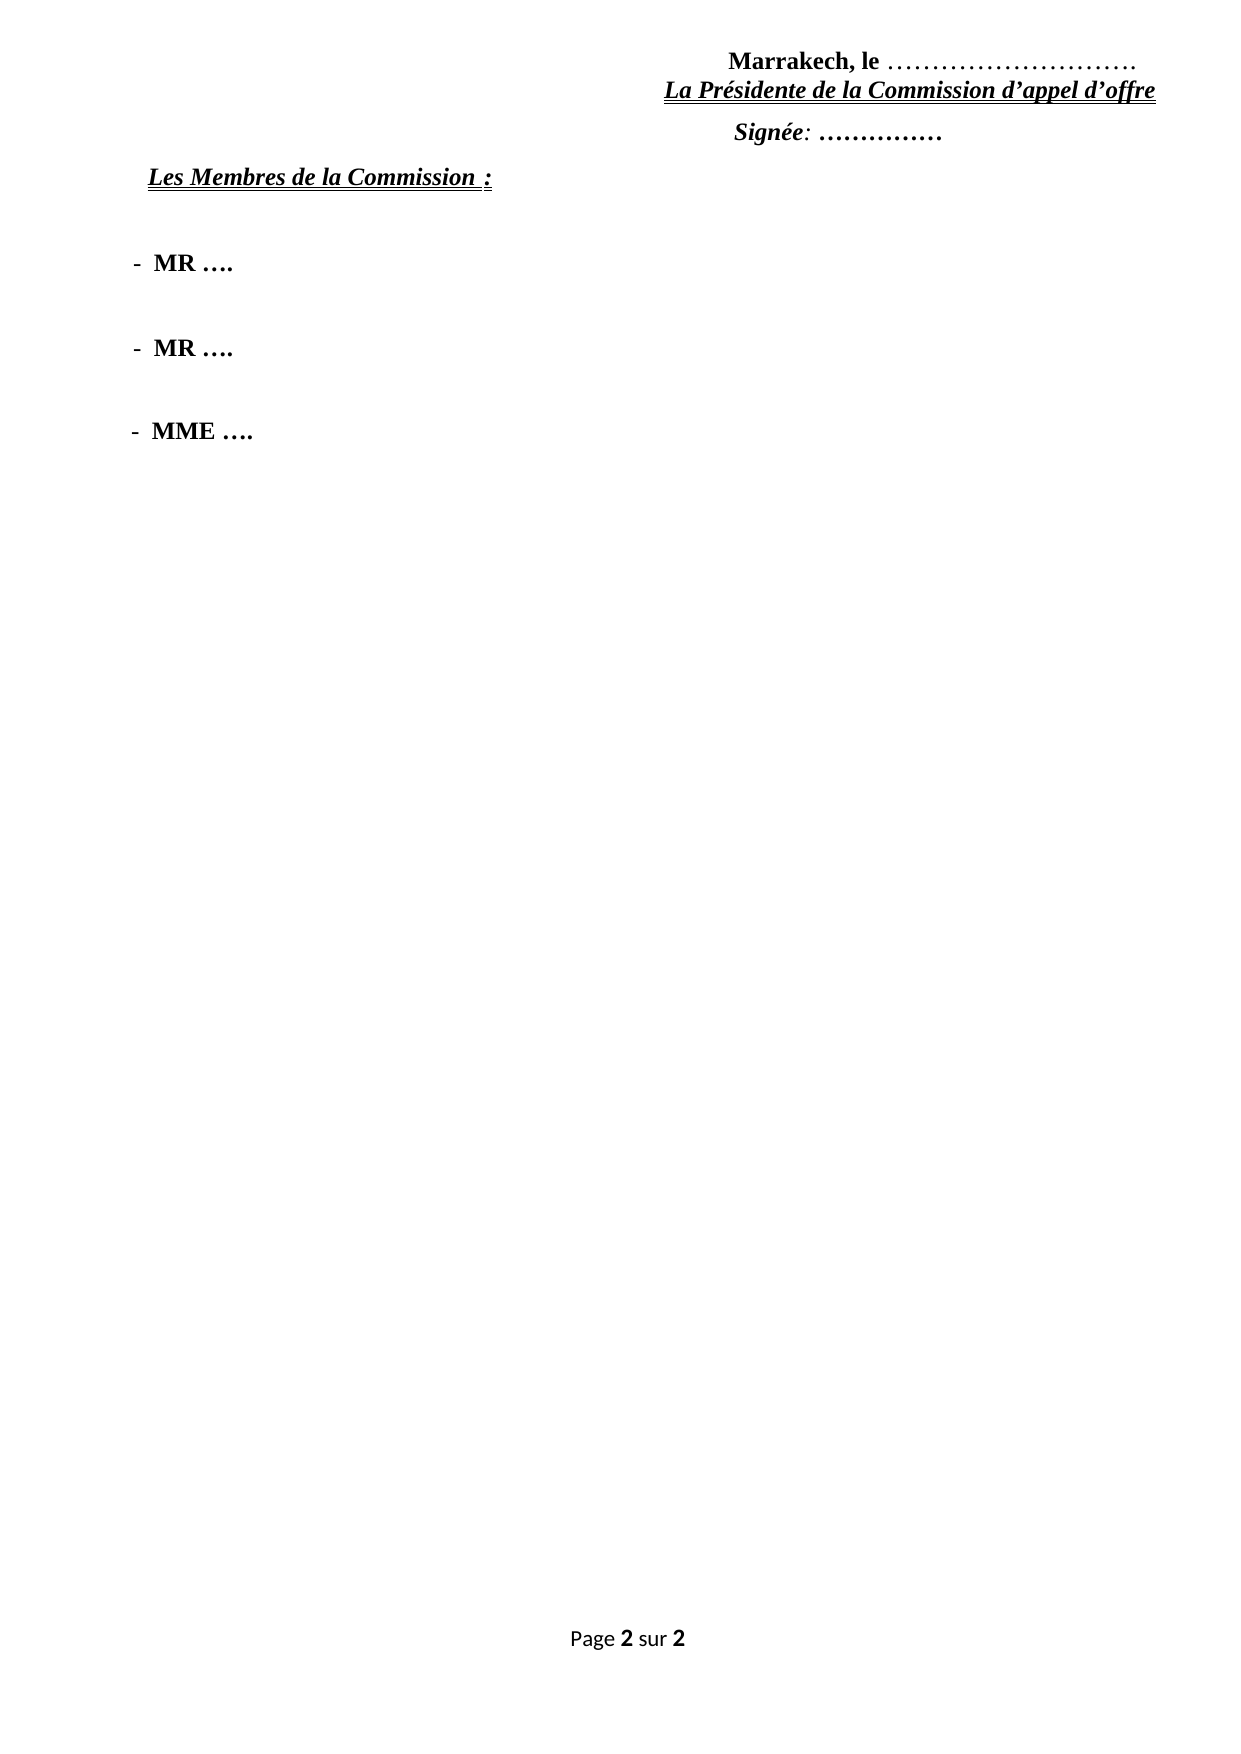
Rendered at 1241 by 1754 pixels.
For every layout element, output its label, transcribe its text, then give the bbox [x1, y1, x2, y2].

subtitle Les Membres de la Commission : [74, 162, 1181, 191]
list Marrakech, le ………………………. [200, 44, 1181, 76]
text - MR …. [133, 248, 1181, 277]
text - MR …. [133, 333, 1181, 362]
text Signée: …………… [516, 117, 1181, 146]
subtitle La Présidente de la Commission d’appel d’offre [74, 76, 1181, 104]
text - MME …. [74, 416, 1181, 445]
